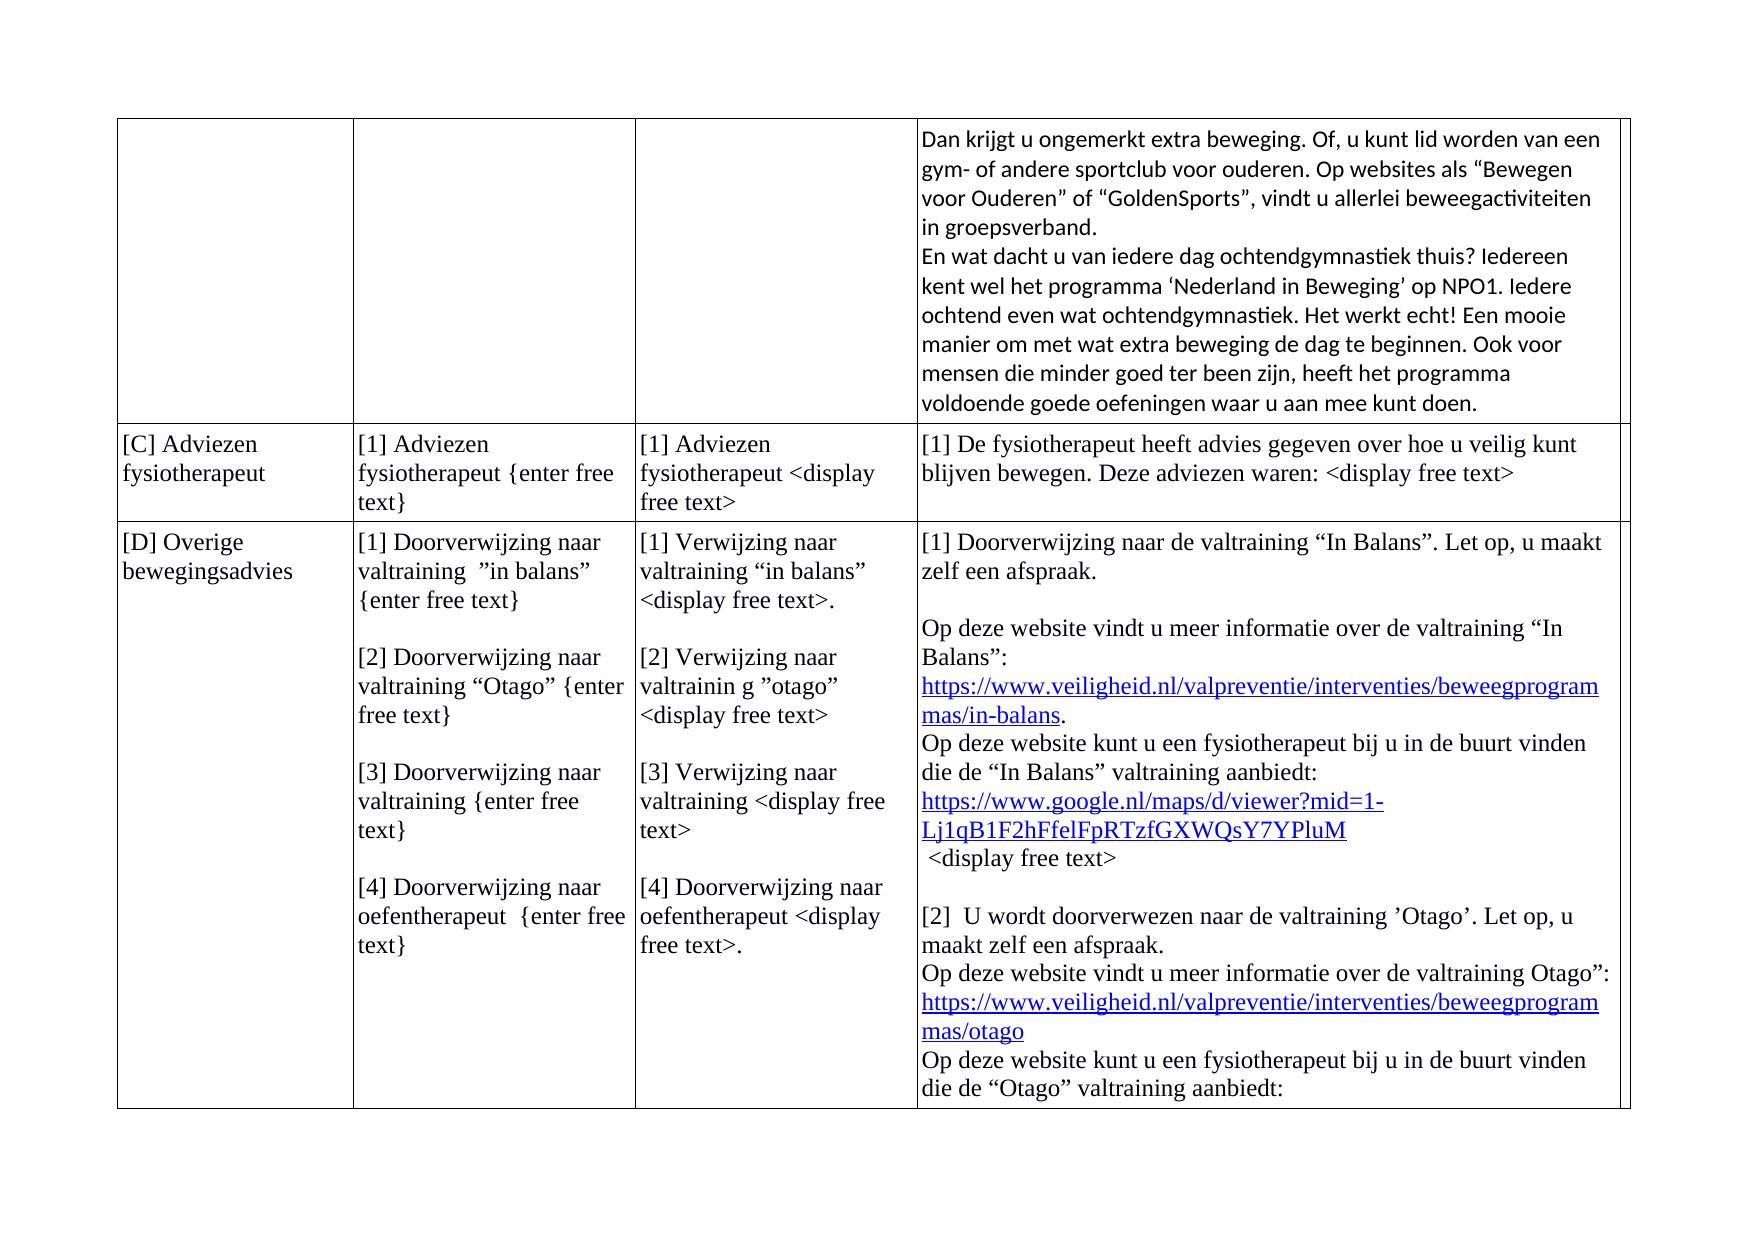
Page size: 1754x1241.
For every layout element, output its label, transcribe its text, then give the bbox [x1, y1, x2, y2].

table_cell [1621, 522, 1630, 1108]
table_cell [C] Adviezen fysiotherapeut [118, 424, 353, 521]
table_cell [118, 119, 353, 423]
table_cell [1] De fysiotherapeut heeft advies gegeven over hoe u veilig kunt blijven bewegen. Deze adviezen waren: <display free text> [918, 424, 1620, 521]
table_cell [1] Adviezen fysiotherapeut <display free text> [636, 424, 917, 521]
table_cell [1621, 424, 1630, 521]
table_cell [118, 522, 353, 1108]
table_cell [1] Adviezen fysiotherapeut {enter free text} [354, 424, 635, 521]
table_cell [918, 119, 1620, 423]
table_cell [1621, 119, 1630, 423]
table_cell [636, 522, 917, 1108]
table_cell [636, 119, 917, 423]
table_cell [354, 119, 635, 423]
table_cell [354, 522, 635, 1108]
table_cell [918, 522, 1620, 1108]
